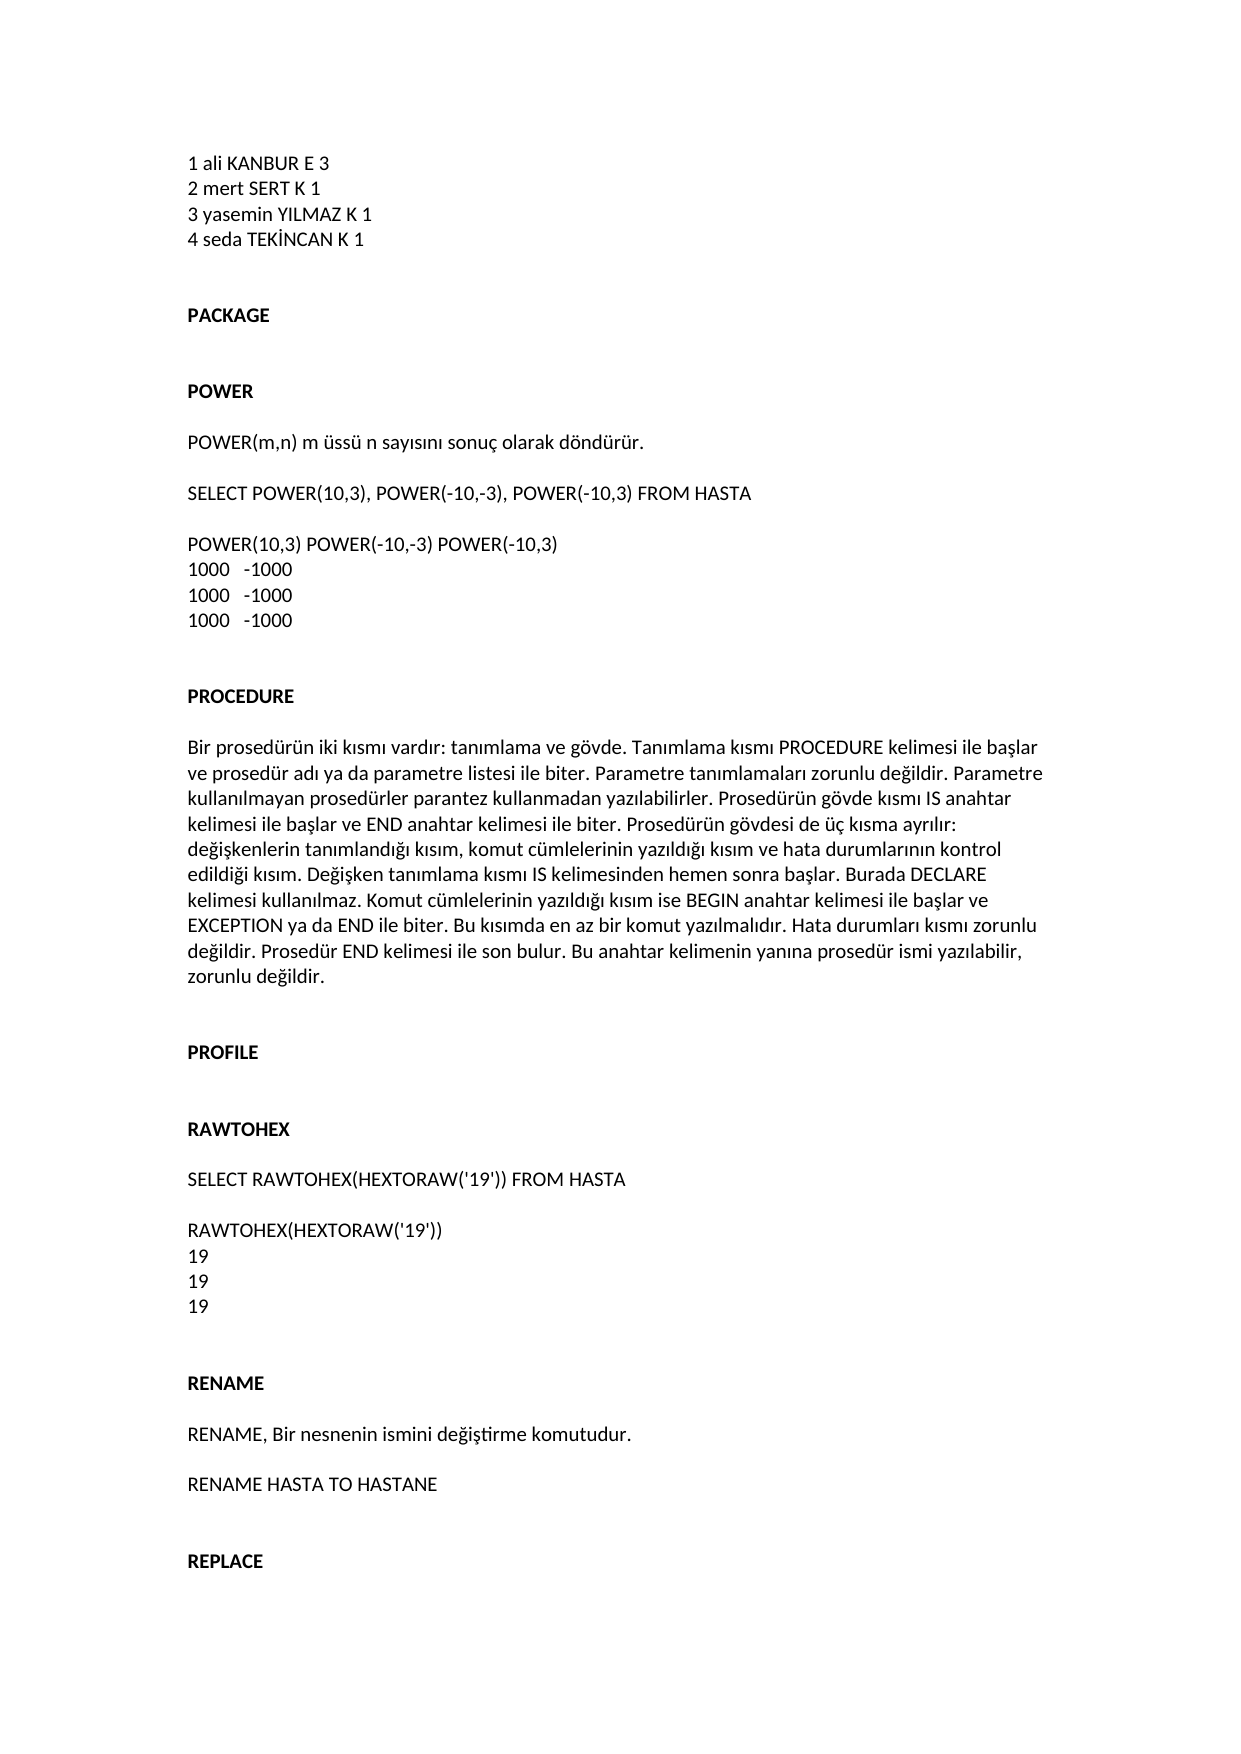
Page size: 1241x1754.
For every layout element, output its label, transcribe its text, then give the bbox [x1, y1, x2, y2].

text 4 seda TEKİNCAN K 1 [187, 226, 1053, 252]
text SELECT POWER(10,3), POWER(-10,-3), POWER(-10,3) FROM HASTA [187, 480, 1053, 506]
text 2 mert SERT K 1 [187, 175, 1053, 201]
text 19 [187, 1294, 1053, 1319]
text 1000 -1000 [187, 582, 1053, 607]
text POWER(m,n) m üssü n sayısını sonuç olarak döndürür. [187, 429, 1053, 455]
text 1 ali KANBUR E 3 [187, 150, 1053, 175]
text RENAME HASTA TO HASTANE [187, 1472, 1053, 1497]
text RAWTOHEX [187, 1116, 1053, 1141]
text 3 yasemin YILMAZ K 1 [187, 201, 1053, 226]
text Bir prosedürün iki kısmı vardır: tanımlama ve gövde. Tanımlama kısmı PROCEDURE kelimesi ile başlar ve prosedür adı ya da parametre listesi ile biter. Parametre tanımlamaları zorunlu değildir. Parametre kullanılmayan prosedürler parantez kullanmadan yazılabilirler. Prosedürün gövde kısmı IS anahtar kelimesi ile başlar ve END anahtar kelimesi ile biter. Prosedürün gövdesi de üç kısma ayrılır: değişkenlerin tanımlandığı kısım, komut cümlelerinin yazıldığı kısım ve hata durumlarının kontrol edildiği kısım. Değişken tanımlama kısmı IS kelimesinden hemen sonra başlar. Burada DECLARE kelimesi kullanılmaz. Komut cümlelerinin yazıldığı kısım ise BEGIN anahtar kelimesi ile başlar ve EXCEPTION ya da END ile biter. Bu kısımda en az bir komut yazılmalıdır. Hata durumları kısmı zorunlu değildir. Prosedür END kelimesi ile son bulur. Bu anahtar kelimenin yanına prosedür ismi yazılabilir, zorunlu değildir. [187, 734, 1053, 989]
text 19 [187, 1268, 1053, 1294]
text PROCEDURE [187, 684, 1053, 709]
text PROFILE [187, 1039, 1053, 1065]
text 1000 -1000 [187, 557, 1053, 582]
text POWER [187, 379, 1053, 404]
text RENAME, Bir nesnenin ismini değiştirme komutudur. [187, 1421, 1053, 1446]
text 19 [187, 1243, 1053, 1268]
text RAWTOHEX(HEXTORAW('19')) [187, 1217, 1053, 1243]
text POWER(10,3) POWER(-10,-3) POWER(-10,3) [187, 531, 1053, 557]
text RENAME [187, 1370, 1053, 1395]
text REPLACE [187, 1548, 1053, 1573]
text PACKAGE [187, 302, 1053, 328]
text 1000 -1000 [187, 607, 1053, 633]
text SELECT RAWTOHEX(HEXTORAW('19')) FROM HASTA [187, 1167, 1053, 1192]
